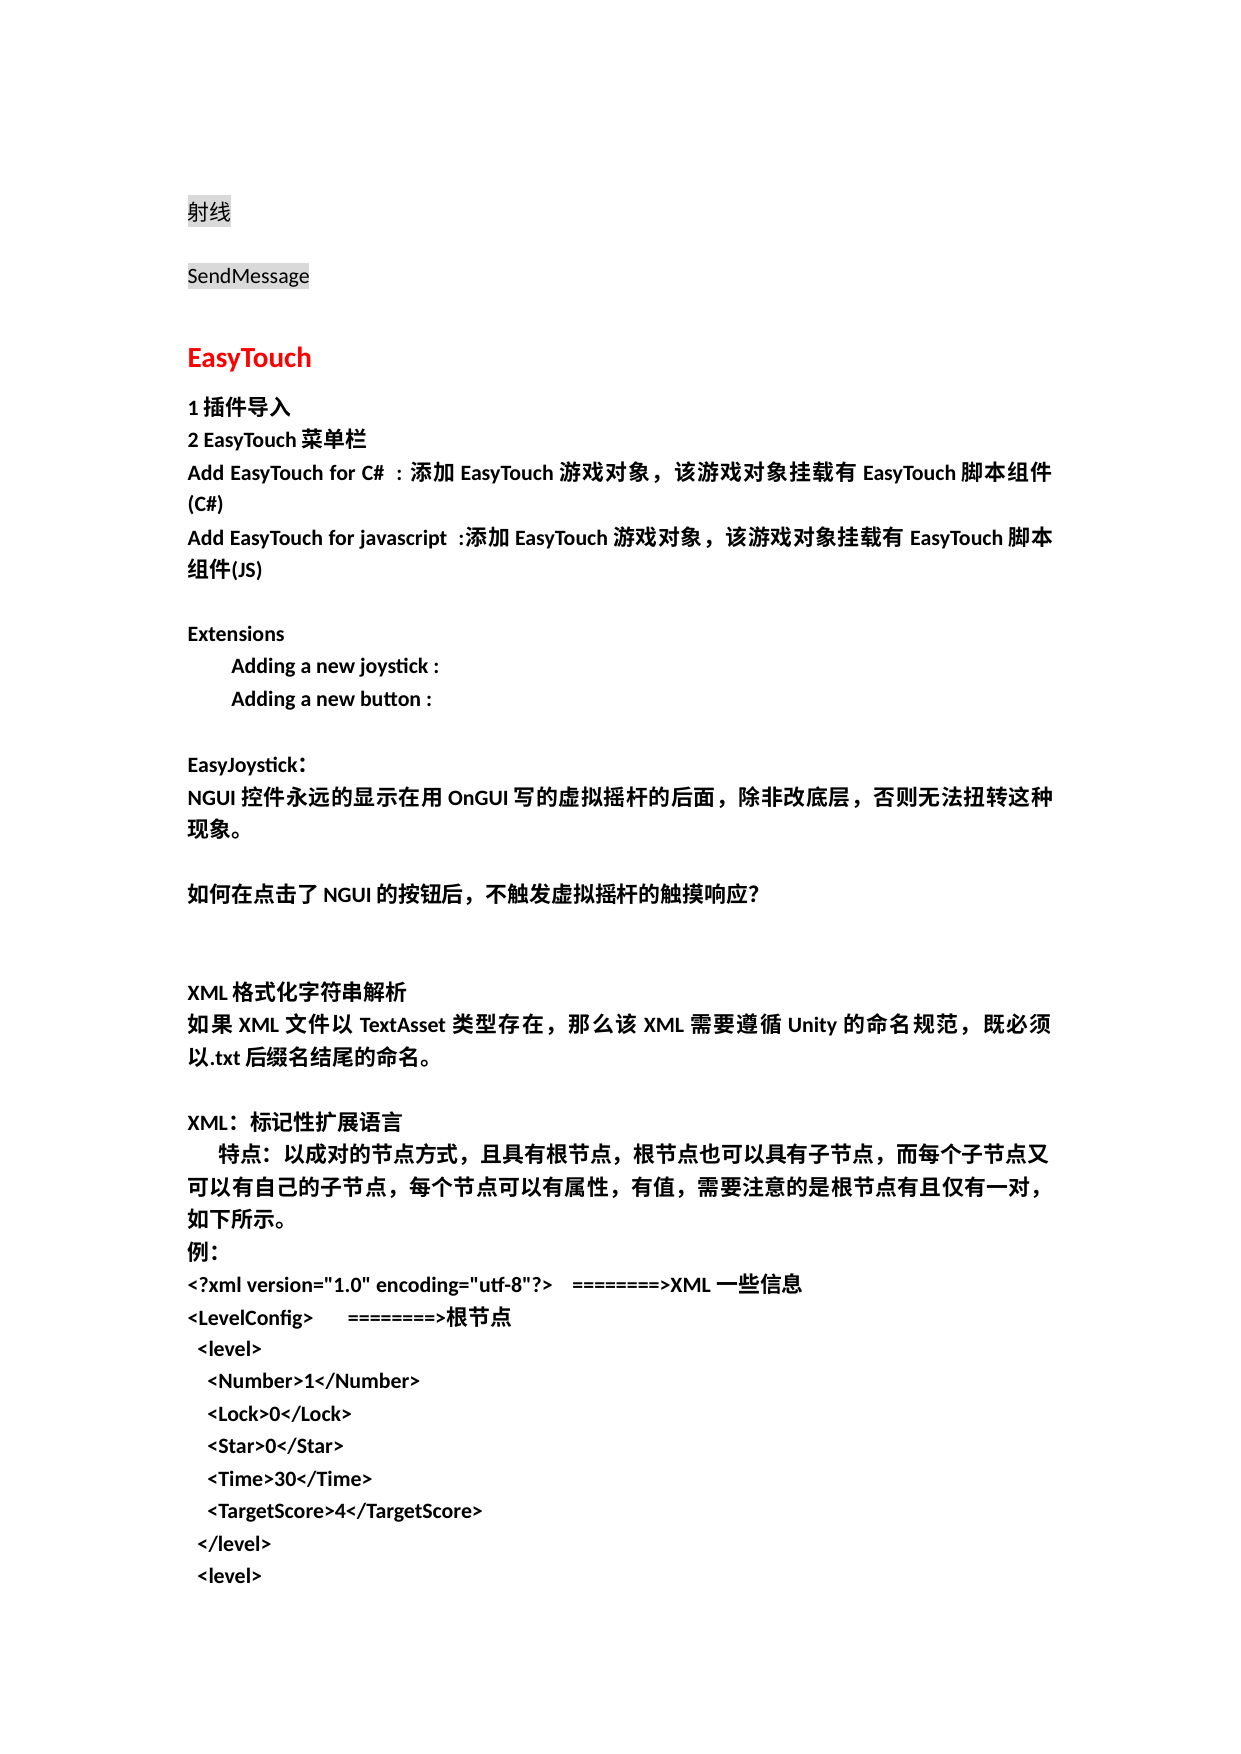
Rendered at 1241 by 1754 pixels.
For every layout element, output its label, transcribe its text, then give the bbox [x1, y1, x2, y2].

list <?xml version="1.0" encoding="utf-8"?> ========>XML 一些信息 [187, 1267, 1053, 1299]
list 1 插件导入 [187, 389, 1053, 422]
list </level> [187, 1527, 1053, 1559]
list 2 EasyTouch菜单栏 [187, 422, 1053, 454]
list EasyJoystick： [187, 747, 1053, 779]
text SendMessage [187, 259, 1053, 292]
text 射线 [187, 194, 1053, 227]
list <Lock>0</Lock> [187, 1397, 1053, 1429]
list NGUI控件永远的显示在用OnGUI写的虚拟摇杆的后面，除非改底层，否则无法扭转这种现象。 [187, 779, 1053, 844]
list <Star>0</Star> [187, 1429, 1053, 1462]
list <level> [187, 1559, 1053, 1592]
list 如果XML文件以TextAsset类型存在，那么该XML需要遵循Unity的命名规范，既必须以.txt后缀名结尾的命名。 [187, 1007, 1053, 1072]
list XML格式化字符串解析 [187, 974, 1053, 1007]
list <level> [187, 1332, 1053, 1364]
list 例： [187, 1234, 1053, 1267]
list <Number>1</Number> [187, 1364, 1053, 1397]
list 如何在点击了NGUI的按钮后，不触发虚拟摇杆的触摸响应？ [187, 877, 1053, 909]
list <LevelConfig> ========>根节点 [187, 1299, 1053, 1332]
list Add EasyTouch for C# : 添加EasyTouch游戏对象，该游戏对象挂载有EasyTouch脚本组件(C#) [187, 454, 1053, 519]
list Adding a new joystick : [187, 649, 1053, 682]
list Add EasyTouch for javascript :添加EasyTouch游戏对象，该游戏对象挂载有EasyTouch脚本组件(JS) [187, 519, 1053, 584]
list 特点：以成对的节点方式，且具有根节点，根节点也可以具有子节点，而每个子节点又可以有自己的子节点，每个节点可以有属性，有值，需要注意的是根节点有且仅有一对，如下所示。 [187, 1137, 1053, 1234]
list Adding a new button : [187, 682, 1053, 714]
list EasyTouch [187, 324, 1053, 389]
list XML：标记性扩展语言 [187, 1104, 1053, 1137]
list <TargetScore>4</TargetScore> [187, 1494, 1053, 1527]
list <Time>30</Time> [187, 1462, 1053, 1494]
list Extensions [187, 617, 1053, 649]
